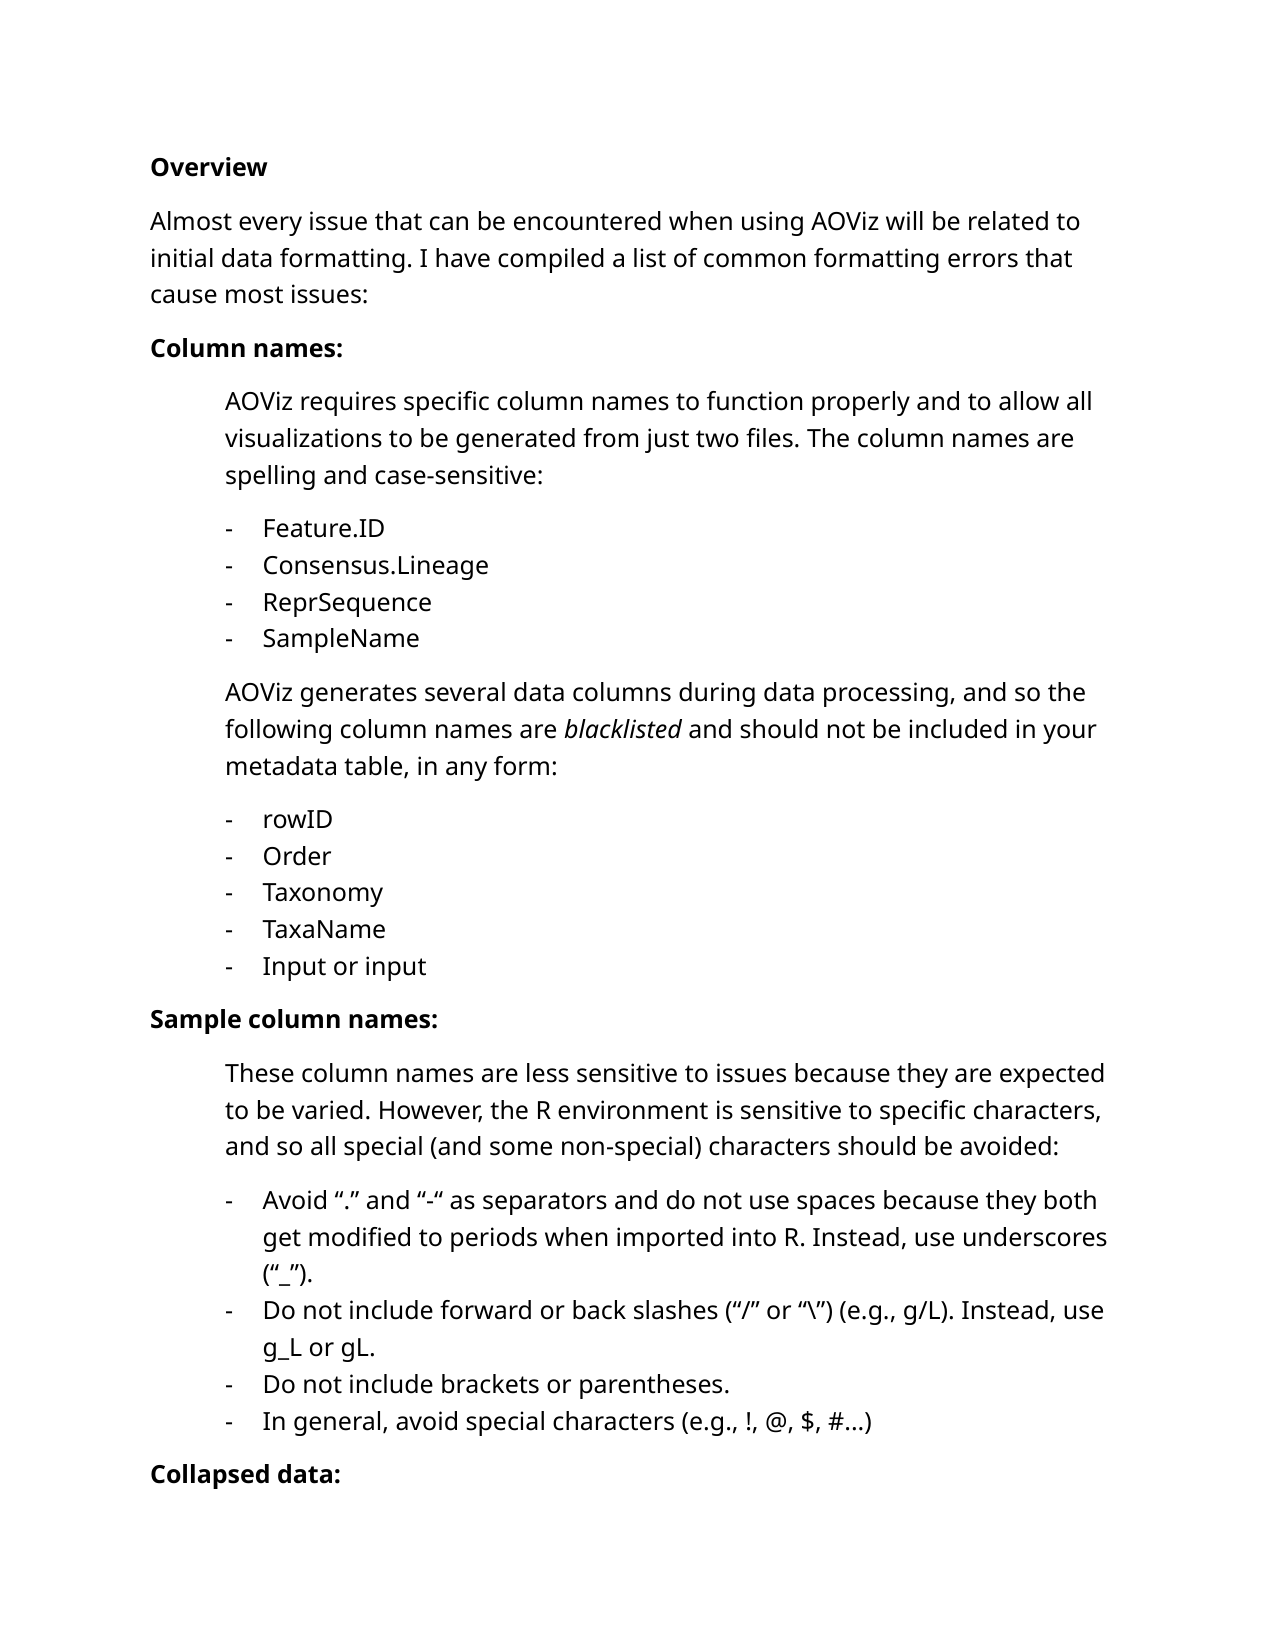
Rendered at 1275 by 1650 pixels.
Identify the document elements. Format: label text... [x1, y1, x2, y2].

list Do not include forward or back slashes (“/” or “\”) (e.g., g/L). Instead, use g_L or gL. [225, 1293, 1125, 1364]
list Order [225, 838, 1125, 872]
list Taxonomy [225, 875, 1125, 909]
list ReprSequence [225, 584, 1125, 618]
list rowID [225, 802, 1125, 836]
list Do not include brackets or parentheses. [225, 1366, 1125, 1400]
text Overview [150, 150, 1125, 184]
list Avoid “.” and “-“ as separators and do not use spaces because they both get modified to periods when imported into R. Instead, use underscores (“_”). [225, 1182, 1125, 1290]
list Feature.ID [225, 511, 1125, 545]
text These column names are less sensitive to issues because they are expected to be varied. However, the R environment is sensitive to specific characters, and so all special (and some non-special) characters should be avoided: [225, 1056, 1125, 1163]
list Input or input [225, 949, 1125, 983]
list TaxaName [225, 912, 1125, 946]
text AOViz requires specific column names to function properly and to allow all visualizations to be generated from just two files. The column names are spelling and case-sensitive: [225, 384, 1125, 491]
text Column names: [150, 330, 1125, 364]
list SampleName [225, 621, 1125, 655]
text AOViz generates several data columns during data processing, and so the following column names are blacklisted and should not be included in your metadata table, in any form: [225, 674, 1125, 782]
text Almost every issue that can be encountered when using AOViz will be related to initial data formatting. I have compiled a list of common formatting errors that cause most issues: [150, 203, 1125, 311]
text Sample column names: [150, 1002, 1125, 1036]
text Collapsed data: [150, 1457, 1125, 1491]
list Consensus.Lineage [225, 548, 1125, 582]
list In general, avoid special characters (e.g., !, @, $, #...) [225, 1403, 1125, 1437]
